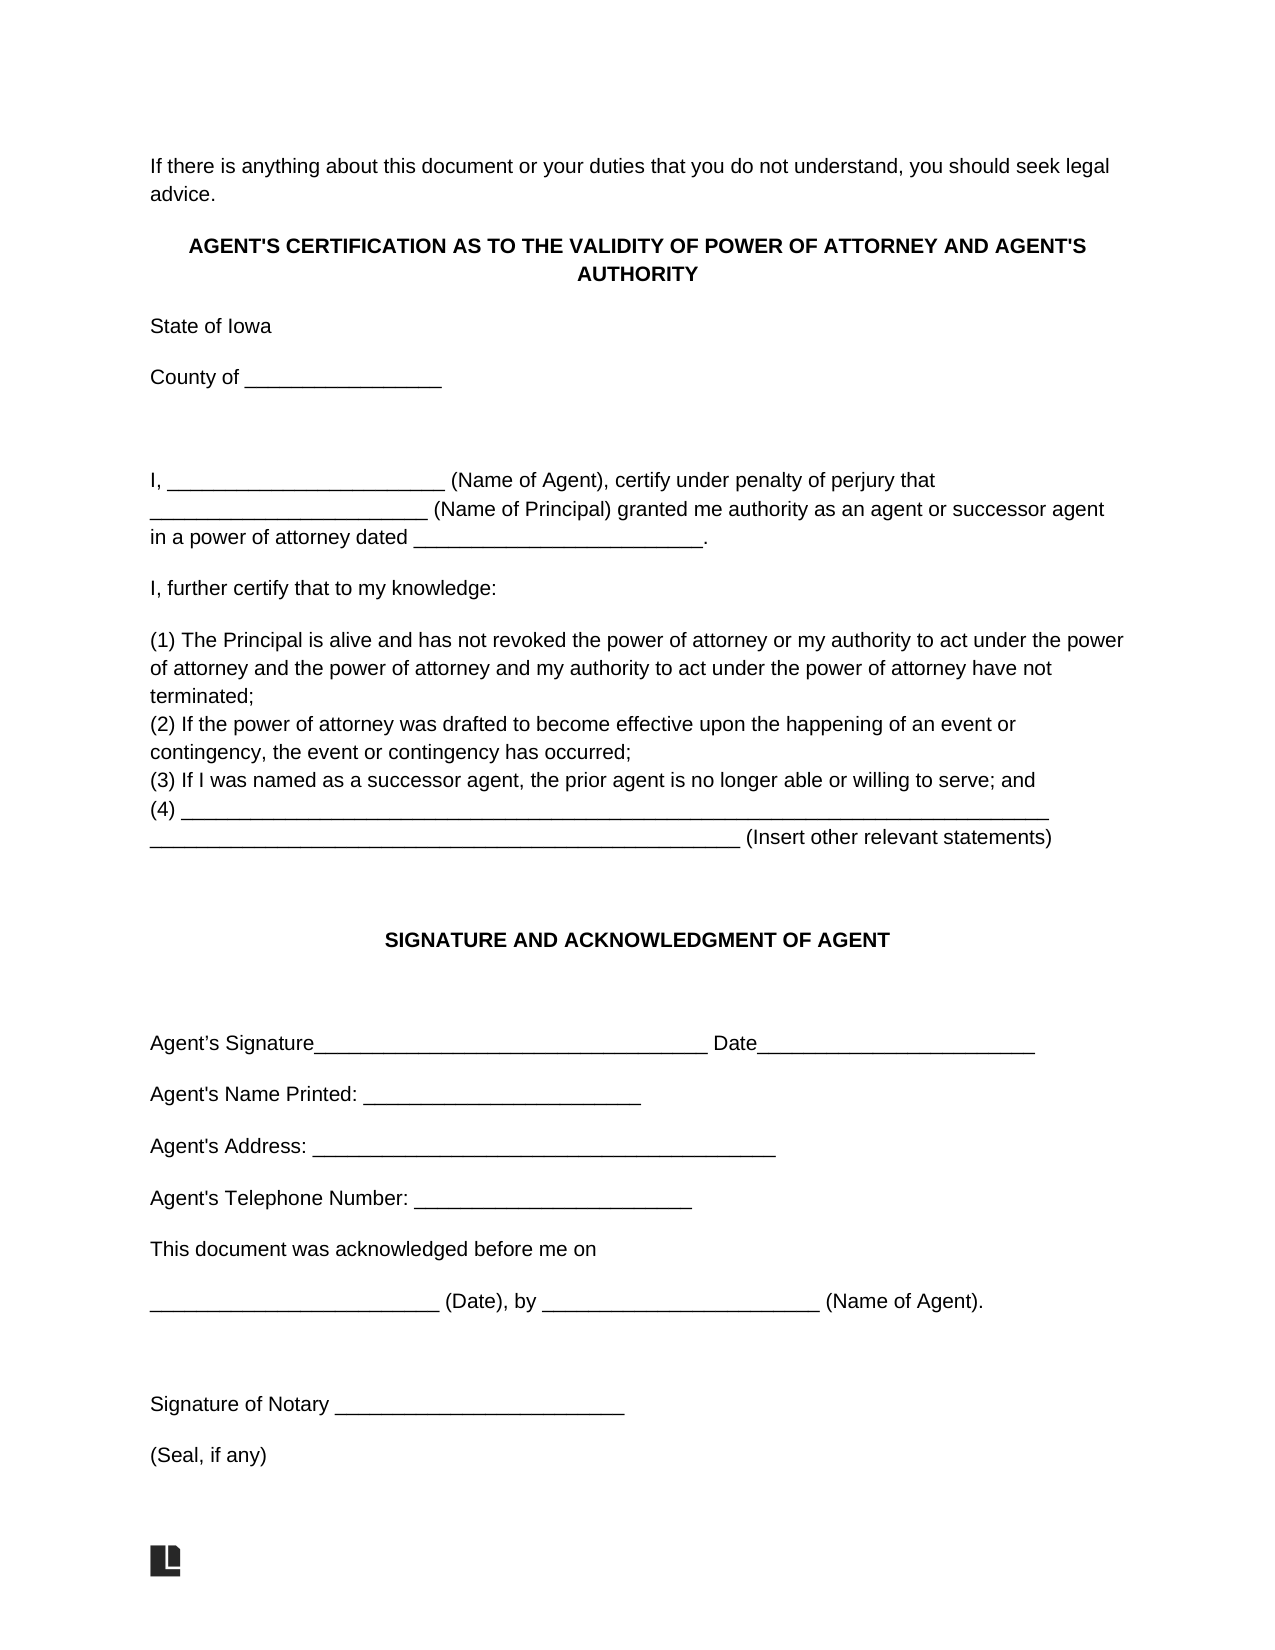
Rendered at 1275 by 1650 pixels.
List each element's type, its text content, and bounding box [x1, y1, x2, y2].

picture [150, 1545, 181, 1577]
text (Seal, if any) [150, 1439, 1125, 1467]
text State of Iowa [150, 309, 1125, 337]
text (4) ___________________________________________________________________________ [150, 792, 1125, 820]
text Agent's Name Printed: ________________________ [150, 1078, 1125, 1106]
text County of _________________ [150, 361, 1125, 389]
text (2) If the power of attorney was drafted to become effective upon the happening of an event or contingency, the event or contingency has occurred; [150, 708, 1125, 764]
text AGENT'S CERTIFICATION AS TO THE VALIDITY OF POWER OF ATTORNEY AND AGENT'S AUTHORITY [150, 230, 1125, 286]
text ___________________________________________________ (Insert other relevant statements) [150, 820, 1125, 848]
text SIGNATURE AND ACKNOWLEDGMENT OF AGENT [150, 923, 1125, 952]
text I, ________________________ (Name of Agent), certify under penalty of perjury that ________________________ (Name of Principal) granted me authority as an agent or successor agent in a power of attorney dated _________________________. [150, 464, 1125, 548]
text Agent's Telephone Number: ________________________ [150, 1181, 1125, 1209]
text I, further certify that to my knowledge: [150, 572, 1125, 600]
text (1) The Principal is alive and has not revoked the power of attorney or my authority to act under the power of attorney and the power of attorney and my authority to act under the power of attorney have not terminated; [150, 623, 1125, 708]
text Signature of Notary _________________________ [150, 1387, 1125, 1416]
text (3) If I was named as a successor agent, the prior agent is no longer able or willing to serve; and [150, 764, 1125, 792]
text This document was acknowledged before me on [150, 1233, 1125, 1261]
text _________________________ (Date), by ________________________ (Name of Agent). [150, 1284, 1125, 1312]
text If there is anything about this document or your duties that you do not understand, you should seek legal advice. [150, 150, 1125, 206]
text Agent’s Signature__________________________________ Date________________________ [150, 1027, 1125, 1055]
text Agent's Address: ________________________________________ [150, 1130, 1125, 1158]
